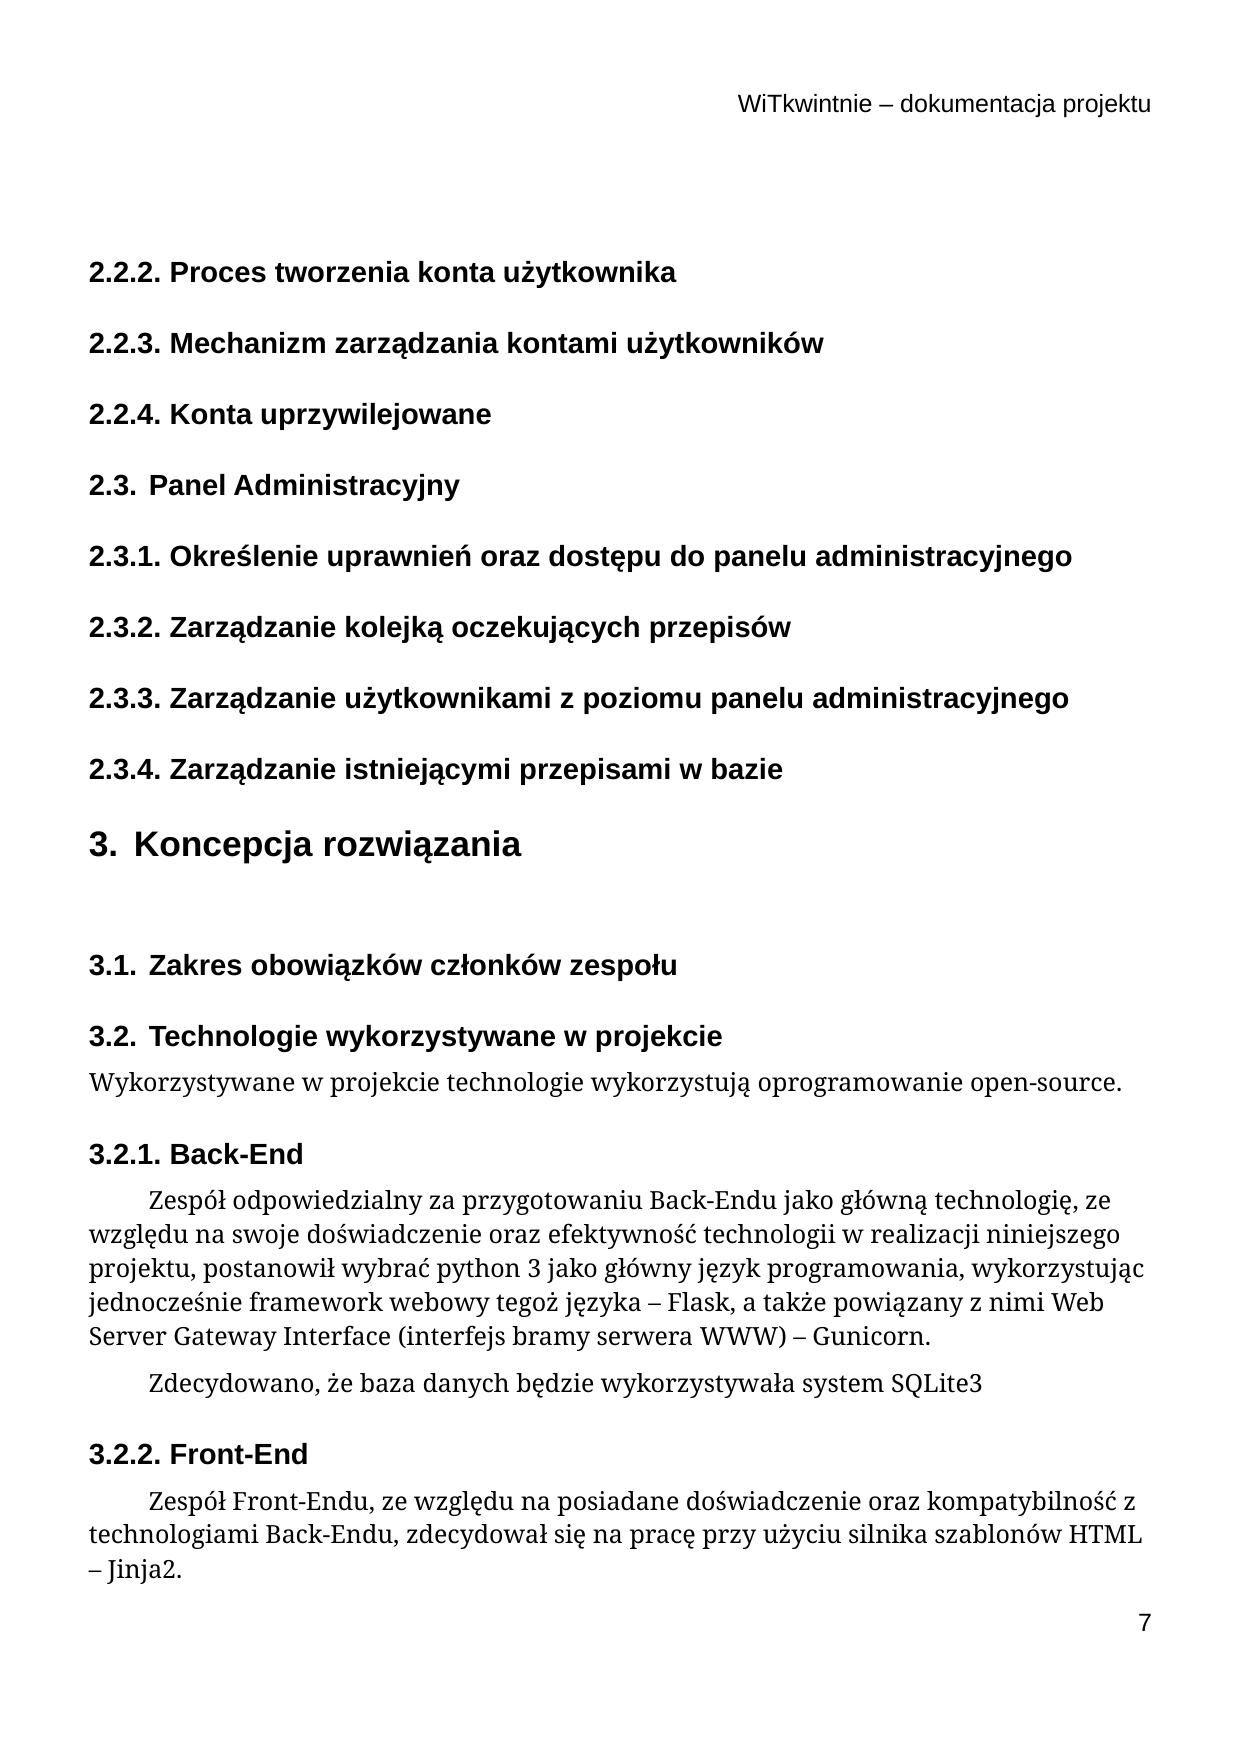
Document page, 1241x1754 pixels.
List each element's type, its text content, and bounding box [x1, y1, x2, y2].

text Wykorzystywane w projekcie technologie wykorzystują oprogramowanie open-source. [88, 1065, 1152, 1099]
subtitle Panel Administracyjny [88, 468, 1152, 502]
subtitle 2.2.2. Proces tworzenia konta użytkownika [88, 255, 1152, 288]
subtitle Zakres obowiązków członków zespołu [88, 948, 1152, 982]
text Zespół Front-Endu, ze względu na posiadane doświadczenie oraz kompatybilność z technologiami Back-Endu, zdecydował się na pracę przy użyciu silnika szablonów HTML – Jinja2. [88, 1483, 1152, 1585]
text Zespół odpowiedzialny za przygotowaniu Back-Endu jako główną technologię, ze względu na swoje doświadczenie oraz efektywność technologii w realizacji niniejszego projektu, postanowił wybrać python 3 jako główny język programowania, wykorzystując jednocześnie framework webowy tegoż języka – Flask, a także powiązany z nimi Web Server Gateway Interface (interfejs bramy serwera WWW) – Gunicorn. [88, 1183, 1152, 1353]
subtitle 3.2.2. Front-End [88, 1437, 1152, 1471]
subtitle 2.2.3. Mechanizm zarządzania kontami użytkowników [88, 326, 1152, 359]
subtitle 3.2.1. Back-End [88, 1137, 1152, 1170]
subtitle Technologie wykorzystywane w projekcie [88, 1019, 1152, 1053]
subtitle Koncepcja rozwiązania [88, 823, 1152, 864]
subtitle 2.2.4. Konta uprzywilejowane [88, 397, 1152, 431]
subtitle 2.3.4. Zarządzanie istniejącymi przepisami w bazie [88, 752, 1152, 786]
text Zdecydowano, że baza danych będzie wykorzystywała system SQLite3 [88, 1366, 1152, 1399]
subtitle 2.3.2. Zarządzanie kolejką oczekujących przepisów [88, 610, 1152, 644]
subtitle 2.3.1. Określenie uprawnień oraz dostępu do panelu administracyjnego [88, 539, 1152, 573]
subtitle 2.3.3. Zarządzanie użytkownikami z poziomu panelu administracyjnego [88, 681, 1152, 715]
